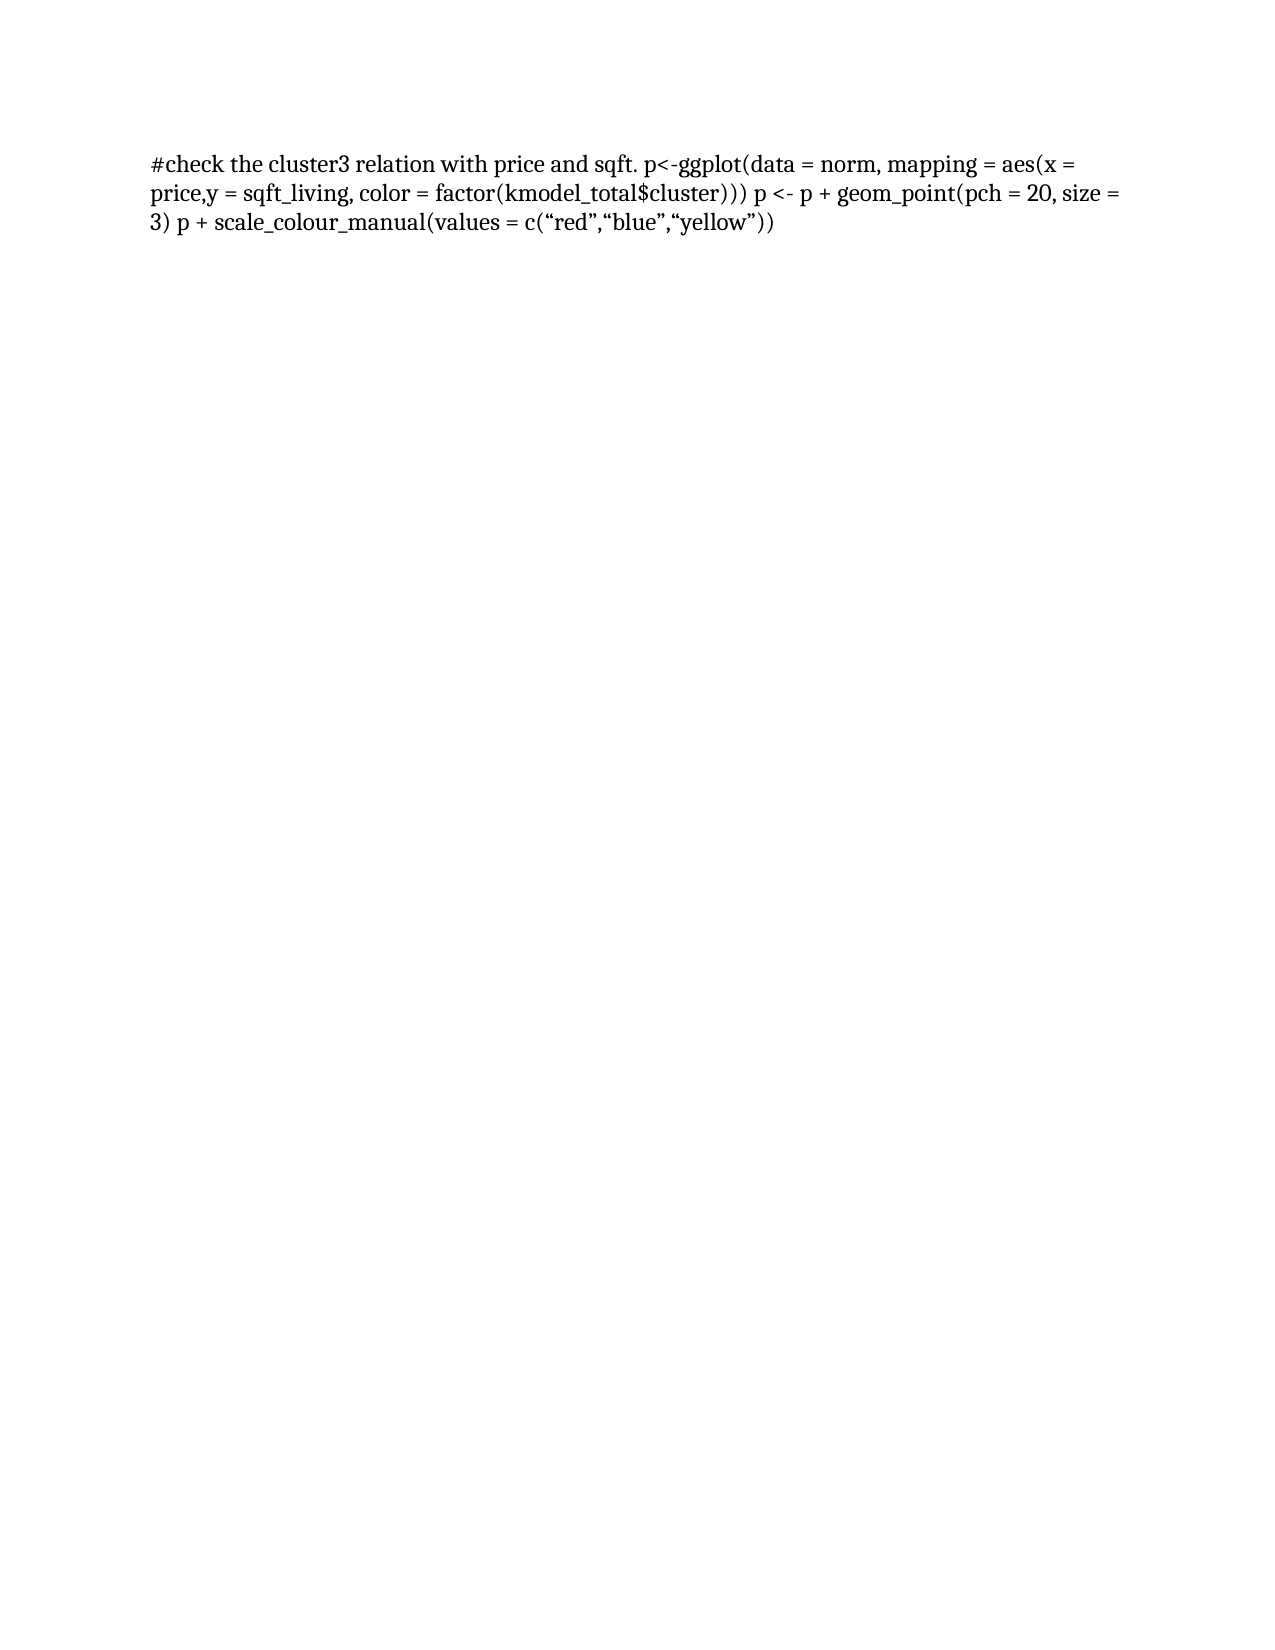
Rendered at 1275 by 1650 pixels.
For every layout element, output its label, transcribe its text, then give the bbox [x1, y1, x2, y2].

text #check the cluster3 relation with price and sqft. p<-ggplot(data = norm, mapping = aes(x = price,y = sqft_living, color = factor(kmodel_total$cluster))) p <- p + geom_point(pch = 20, size = 3) p + scale_colour_manual(values = c(“red”,“blue”,“yellow”)) [150, 150, 1125, 236]
